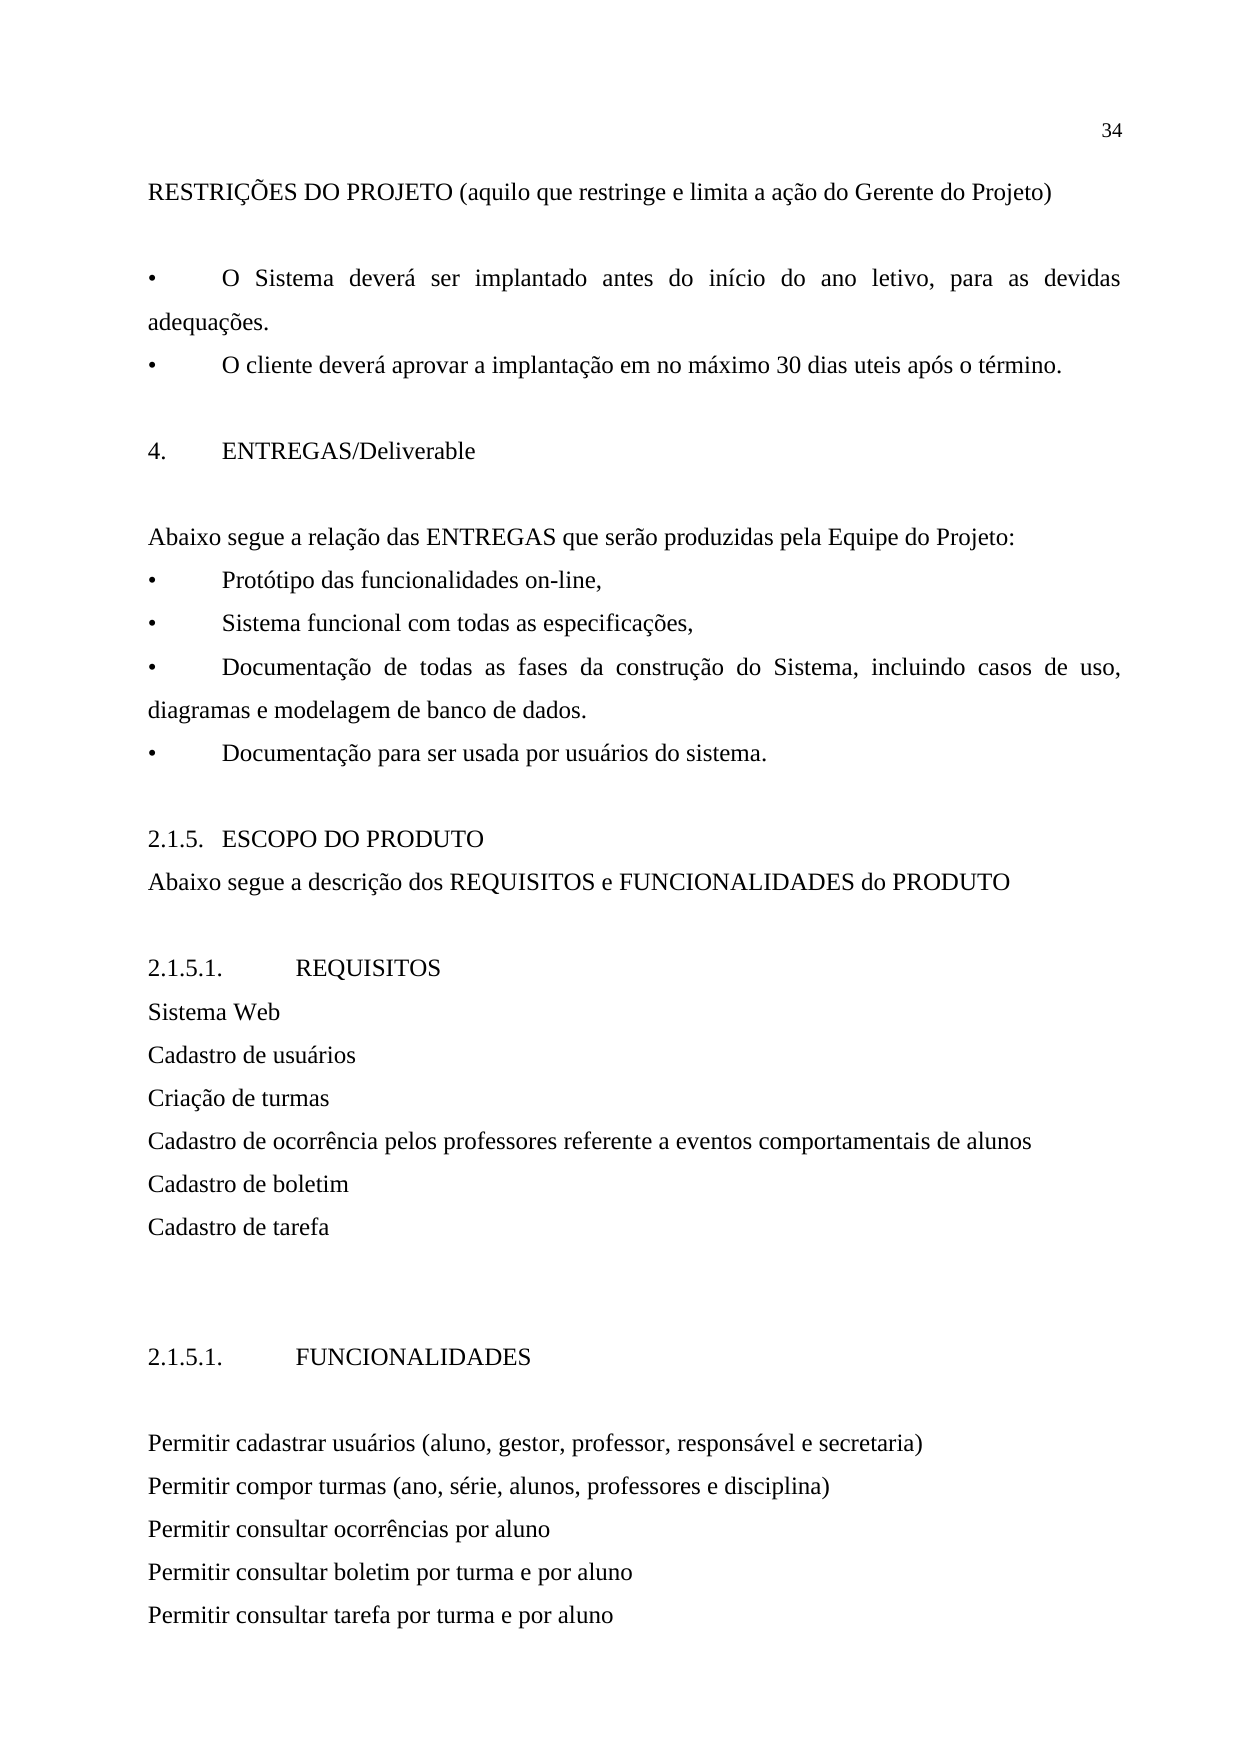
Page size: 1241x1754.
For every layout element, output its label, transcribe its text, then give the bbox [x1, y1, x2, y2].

text 2.1.5. ESCOPO DO PRODUTO [148, 824, 1122, 853]
text Permitir compor turmas (ano, série, alunos, professores e disciplina) [148, 1471, 1122, 1500]
text Permitir consultar ocorrências por aluno [148, 1514, 1122, 1543]
text Abaixo segue a relação das ENTREGAS que serão produzidas pela Equipe do Projeto: [148, 522, 1122, 551]
text Cadastro de boletim [148, 1169, 1122, 1198]
text • O cliente deverá aprovar a implantação em no máximo 30 dias uteis após o término. [148, 350, 1122, 378]
text 2.1.5.1. REQUISITOS [148, 953, 1122, 982]
text Abaixo segue a descrição dos REQUISITOS e FUNCIONALIDADES do PRODUTO [148, 867, 1122, 896]
text Cadastro de usuários [148, 1040, 1122, 1068]
text 2.1.5.1. FUNCIONALIDADES [148, 1342, 1122, 1370]
text • Documentação para ser usada por usuários do sistema. [148, 738, 1122, 767]
text RESTRIÇÕES DO PROJETO (aquilo que restringe e limita a ação do Gerente do Projeto) [148, 177, 1122, 206]
text Cadastro de tarefa [148, 1212, 1122, 1241]
text Permitir consultar tarefa por turma e por aluno [148, 1600, 1122, 1629]
text • O Sistema deverá ser implantado antes do início do ano letivo, para as devidas adequações. [148, 263, 1122, 335]
text Permitir consultar boletim por turma e por aluno [148, 1557, 1122, 1586]
text 4. ENTREGAS/Deliverable [148, 436, 1122, 465]
text Sistema Web [148, 997, 1122, 1025]
text • Documentação de todas as fases da construção do Sistema, incluindo casos de uso, diagramas e modelagem de banco de dados. [148, 652, 1122, 723]
text • Sistema funcional com todas as especificações, [148, 608, 1122, 637]
text Cadastro de ocorrência pelos professores referente a eventos comportamentais de alunos [148, 1126, 1122, 1155]
text Criação de turmas [148, 1083, 1122, 1112]
text Permitir cadastrar usuários (aluno, gestor, professor, responsável e secretaria) [148, 1428, 1122, 1457]
text • Protótipo das funcionalidades on-line, [148, 565, 1122, 594]
